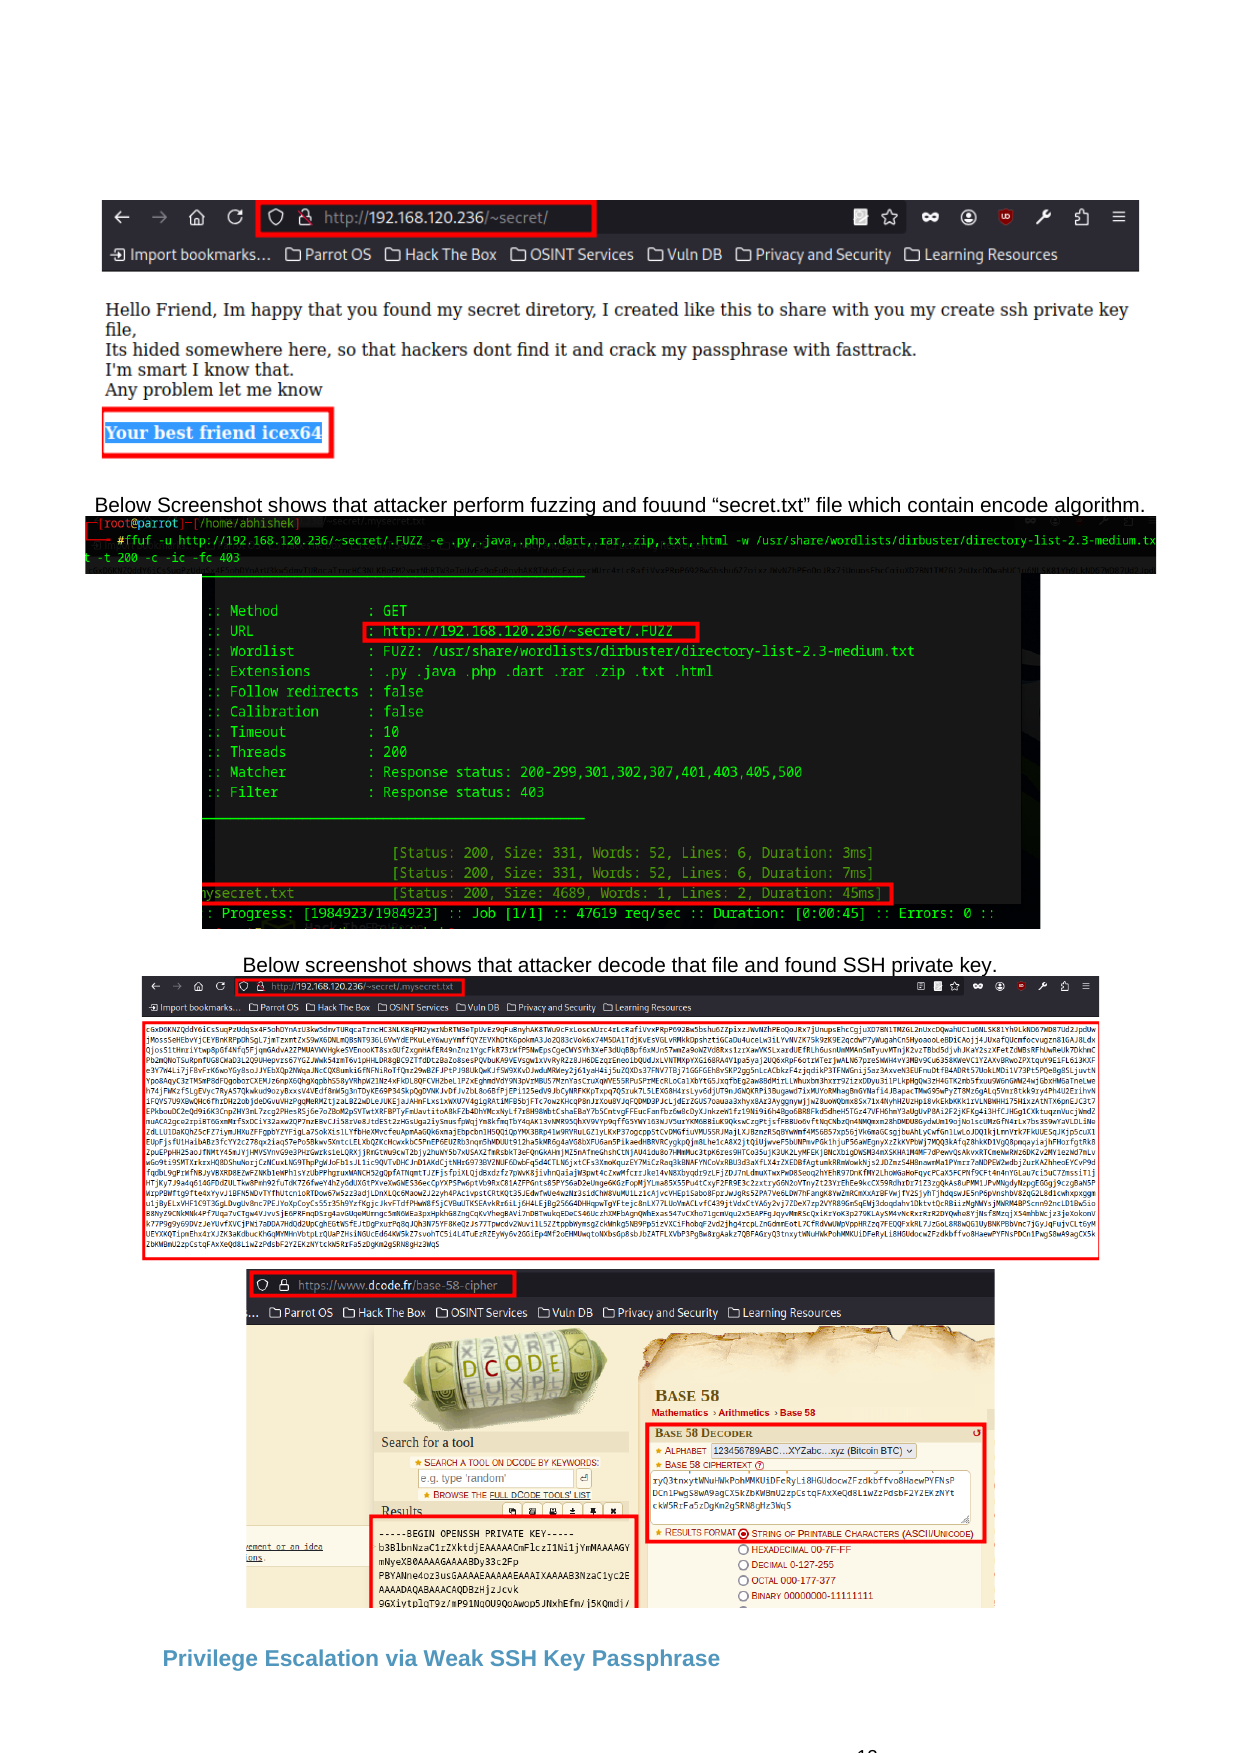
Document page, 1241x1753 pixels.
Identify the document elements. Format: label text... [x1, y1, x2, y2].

picture [101, 200, 1140, 469]
picture [85, 516, 1157, 929]
text Below screenshot shows that attacker decode that file and found SSH private key. [85, 929, 1156, 977]
subtitle Privilege Escalation via Weak SSH Key Passphrase [162, 1645, 1157, 1672]
picture [141, 976, 1100, 1608]
